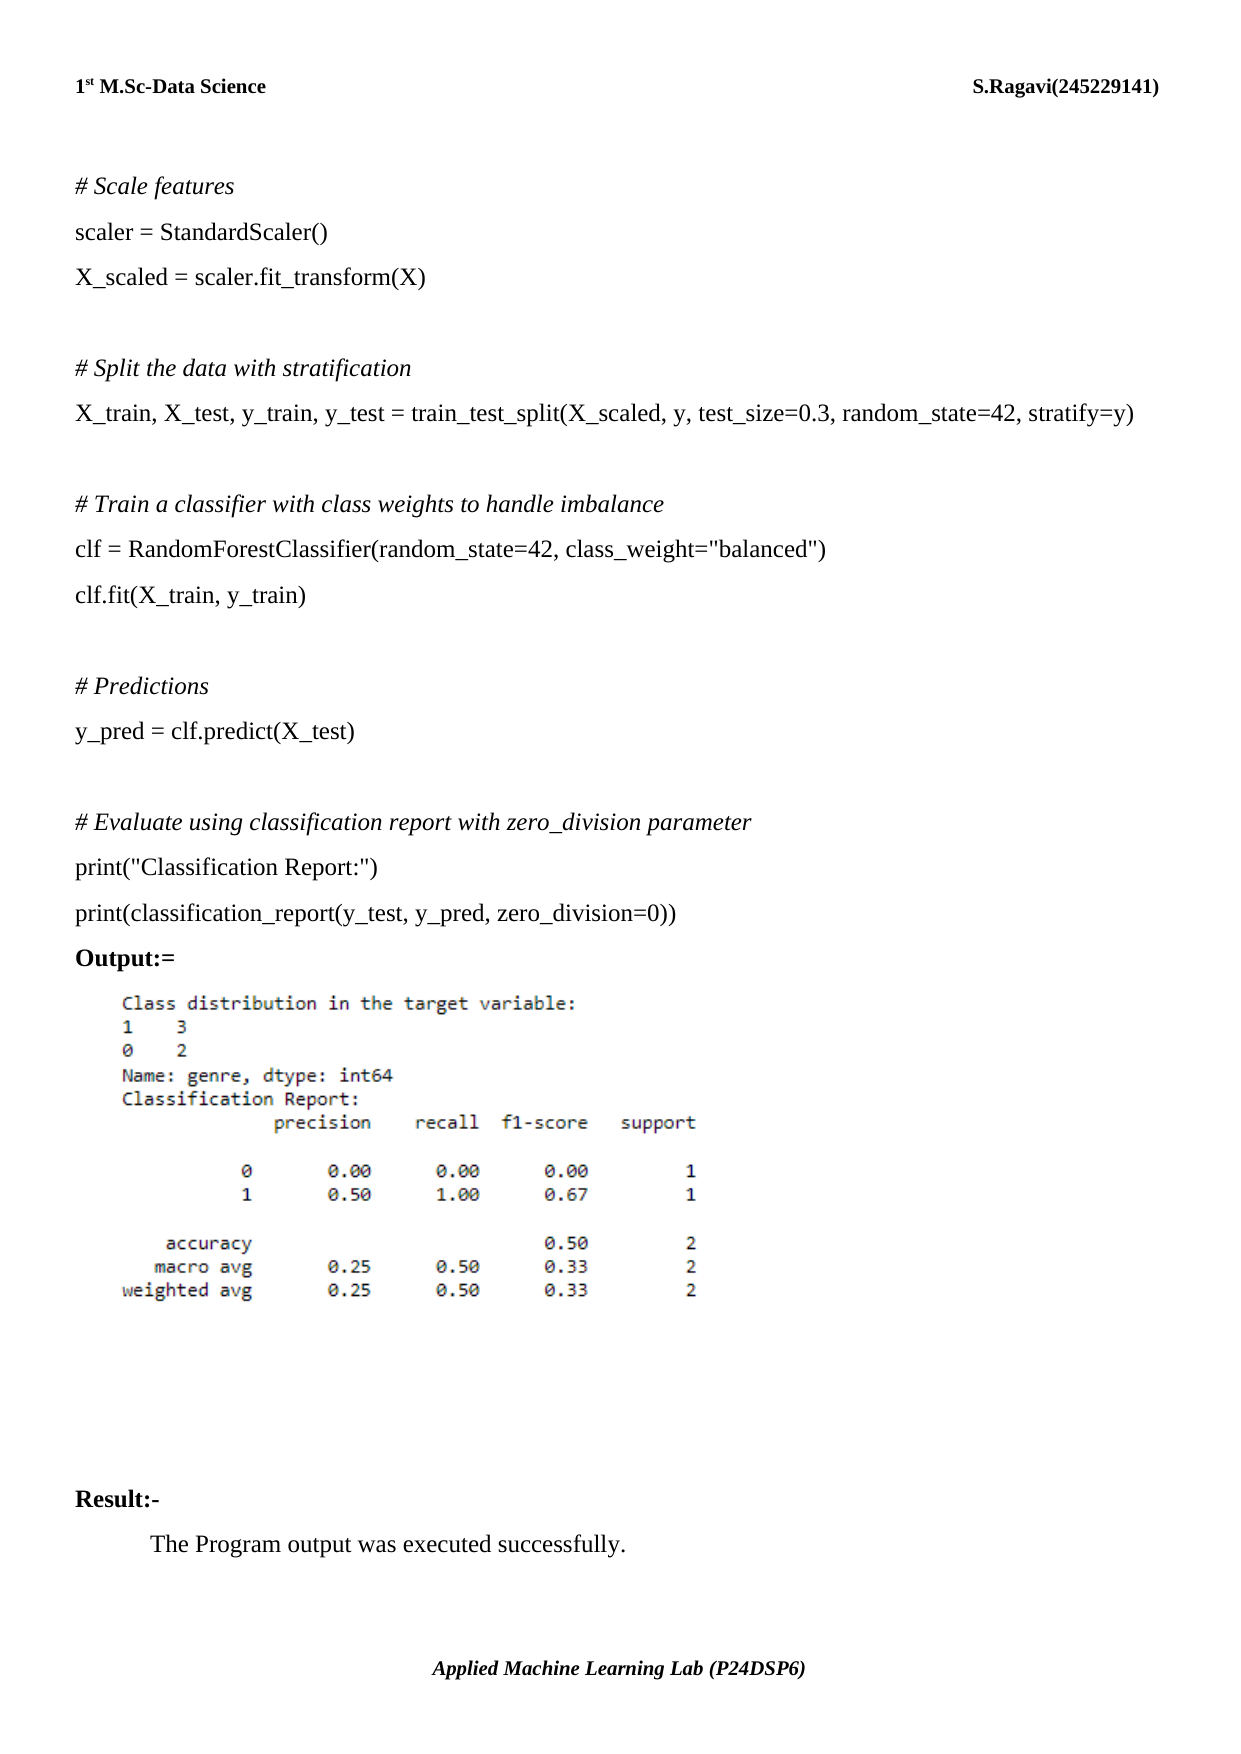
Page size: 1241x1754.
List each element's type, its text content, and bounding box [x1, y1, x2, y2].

text X_train, X_test, y_train, y_test = train_test_split(X_scaled, y, test_size=0.3, random_state=42, stratify=y) [75, 398, 1165, 427]
text clf = RandomForestClassifier(random_state=42, class_weight="balanced") [75, 534, 1165, 563]
picture [75, 988, 763, 1331]
text y_pred = clf.predict(X_test) [75, 716, 1165, 745]
text Output:= [75, 943, 1165, 972]
text The Program output was executed successfully. [75, 1529, 1165, 1558]
text clf.fit(X_train, y_train) [75, 580, 1165, 609]
text X_scaled = scaler.fit_transform(X) [75, 262, 1165, 291]
text # Evaluate using classification report with zero_division parameter [75, 807, 1165, 836]
text scaler = StandardScaler() [75, 217, 1165, 245]
text # Train a classifier with class weights to handle imbalance [75, 489, 1165, 518]
text Result:- [75, 1484, 1165, 1513]
text # Predictions [75, 671, 1165, 699]
text print(classification_report(y_test, y_pred, zero_division=0)) [75, 898, 1165, 927]
text print("Classification Report:") [75, 852, 1165, 881]
text # Scale features [75, 171, 1165, 200]
text # Split the data with stratification [75, 353, 1165, 382]
